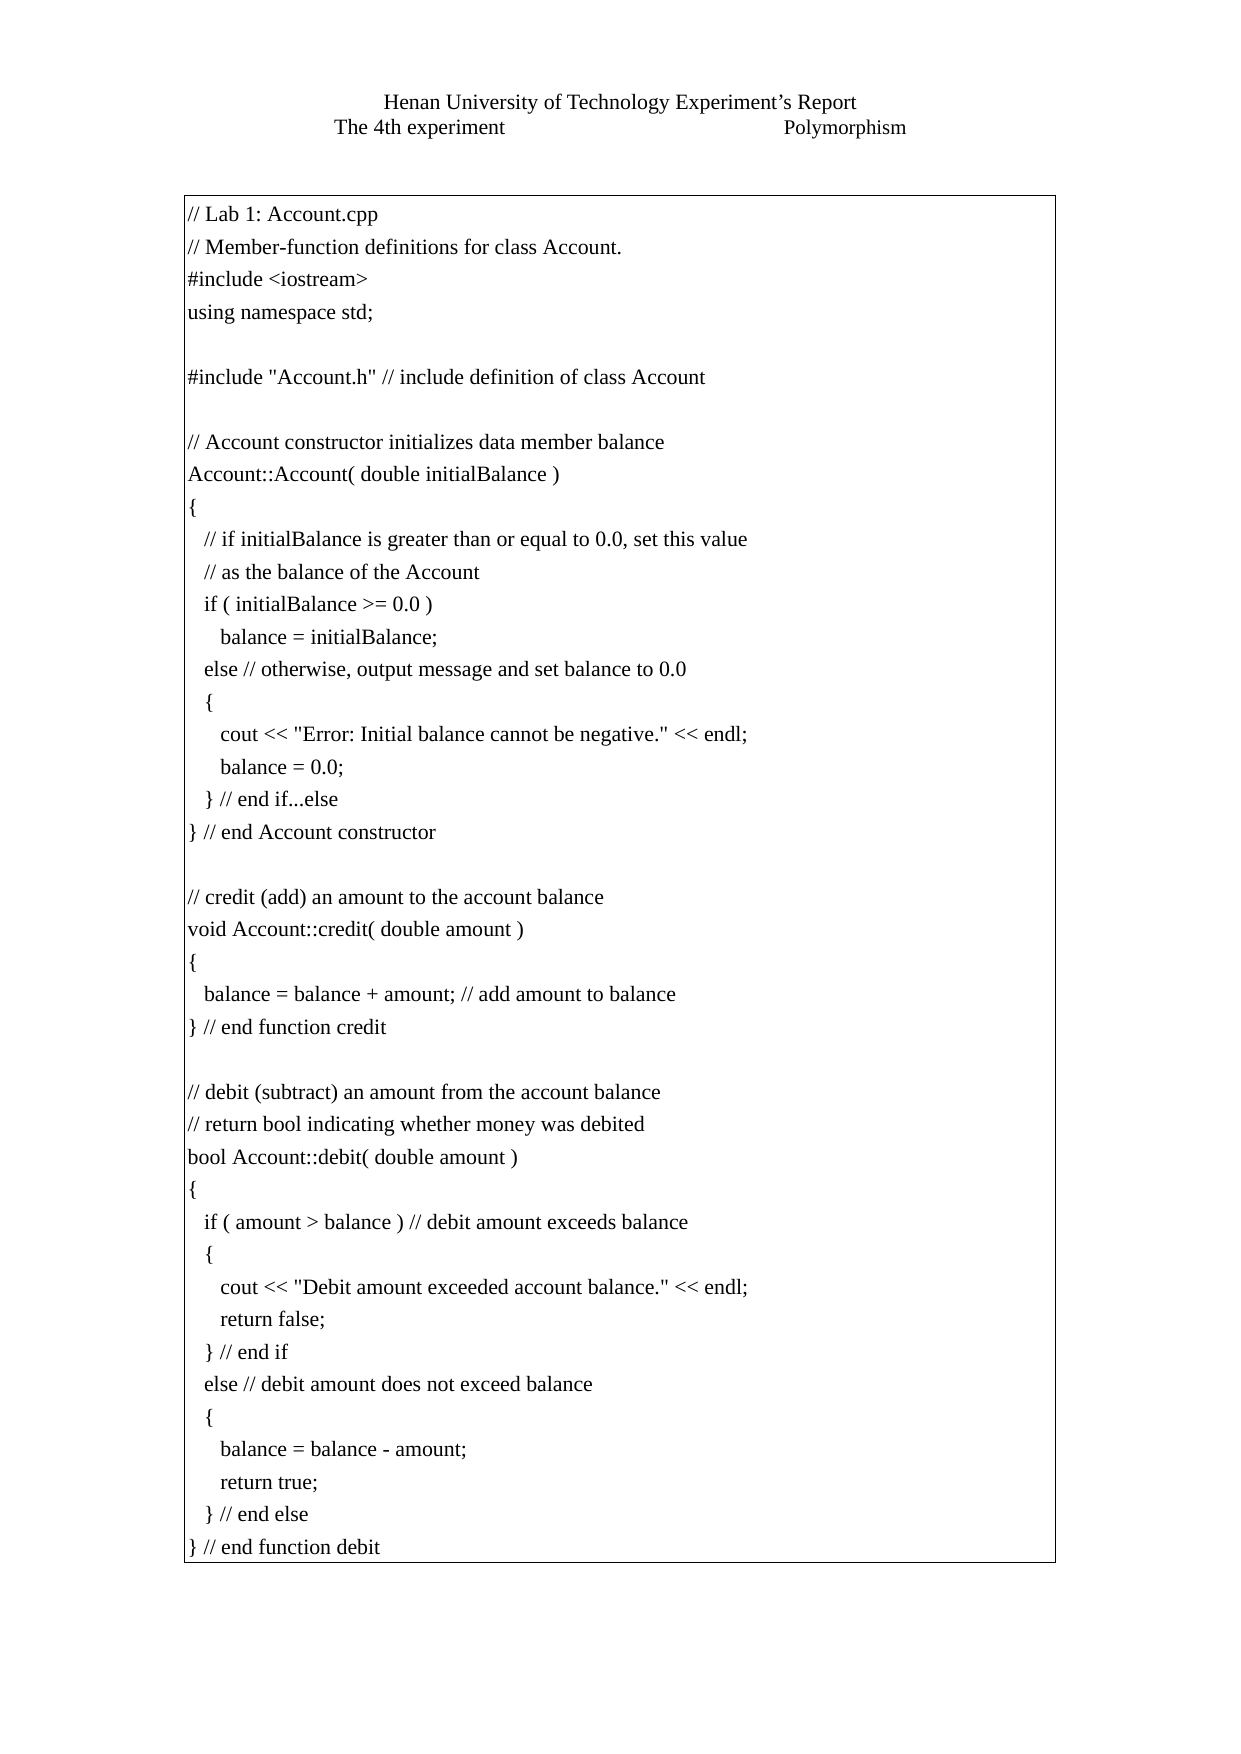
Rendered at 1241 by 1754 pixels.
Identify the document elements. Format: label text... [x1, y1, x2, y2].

text #include "Account.h" // include definition of class Account [187, 360, 1053, 393]
text } // end if...else [187, 783, 1053, 815]
text balance = balance + amount; // add amount to balance [187, 978, 1053, 1010]
text } // end function debit [187, 1530, 1053, 1562]
text cout << "Debit amount exceeded account balance." << endl; [187, 1270, 1053, 1303]
text } // end else [187, 1498, 1053, 1530]
text // Account constructor initializes data member balance [187, 425, 1053, 458]
text { [187, 1173, 1053, 1205]
text #include <iostream> [187, 263, 1053, 295]
text if ( initialBalance >= 0.0 ) [187, 588, 1053, 620]
text // Member-function definitions for class Account. [187, 230, 1053, 263]
text return true; [187, 1465, 1053, 1498]
text { [187, 1400, 1053, 1433]
text Account::Account( double initialBalance ) [187, 458, 1053, 490]
text // Lab 1: Account.cpp [185, 196, 1055, 230]
text balance = balance - amount; [187, 1433, 1053, 1465]
text return false; [187, 1303, 1053, 1335]
text } // end Account constructor [187, 815, 1053, 848]
text else // otherwise, output message and set balance to 0.0 [187, 653, 1053, 685]
text { [187, 945, 1053, 978]
text void Account::credit( double amount ) [187, 913, 1053, 945]
text { [187, 490, 1053, 523]
text using namespace std; [187, 295, 1053, 328]
text // debit (subtract) an amount from the account balance [187, 1075, 1053, 1108]
text } // end function credit [187, 1010, 1053, 1043]
text balance = initialBalance; [187, 620, 1053, 653]
text { [187, 685, 1053, 718]
text // if initialBalance is greater than or equal to 0.0, set this value [187, 523, 1053, 555]
text if ( amount > balance ) // debit amount exceeds balance [187, 1205, 1053, 1238]
text // as the balance of the Account [187, 555, 1053, 588]
text // credit (add) an amount to the account balance [187, 880, 1053, 913]
text // return bool indicating whether money was debited [187, 1108, 1053, 1140]
text else // debit amount does not exceed balance [187, 1368, 1053, 1400]
text } // end if [187, 1335, 1053, 1368]
text balance = 0.0; [187, 750, 1053, 783]
text { [187, 1238, 1053, 1270]
text cout << "Error: Initial balance cannot be negative." << endl; [187, 718, 1053, 750]
text bool Account::debit( double amount ) [187, 1140, 1053, 1173]
